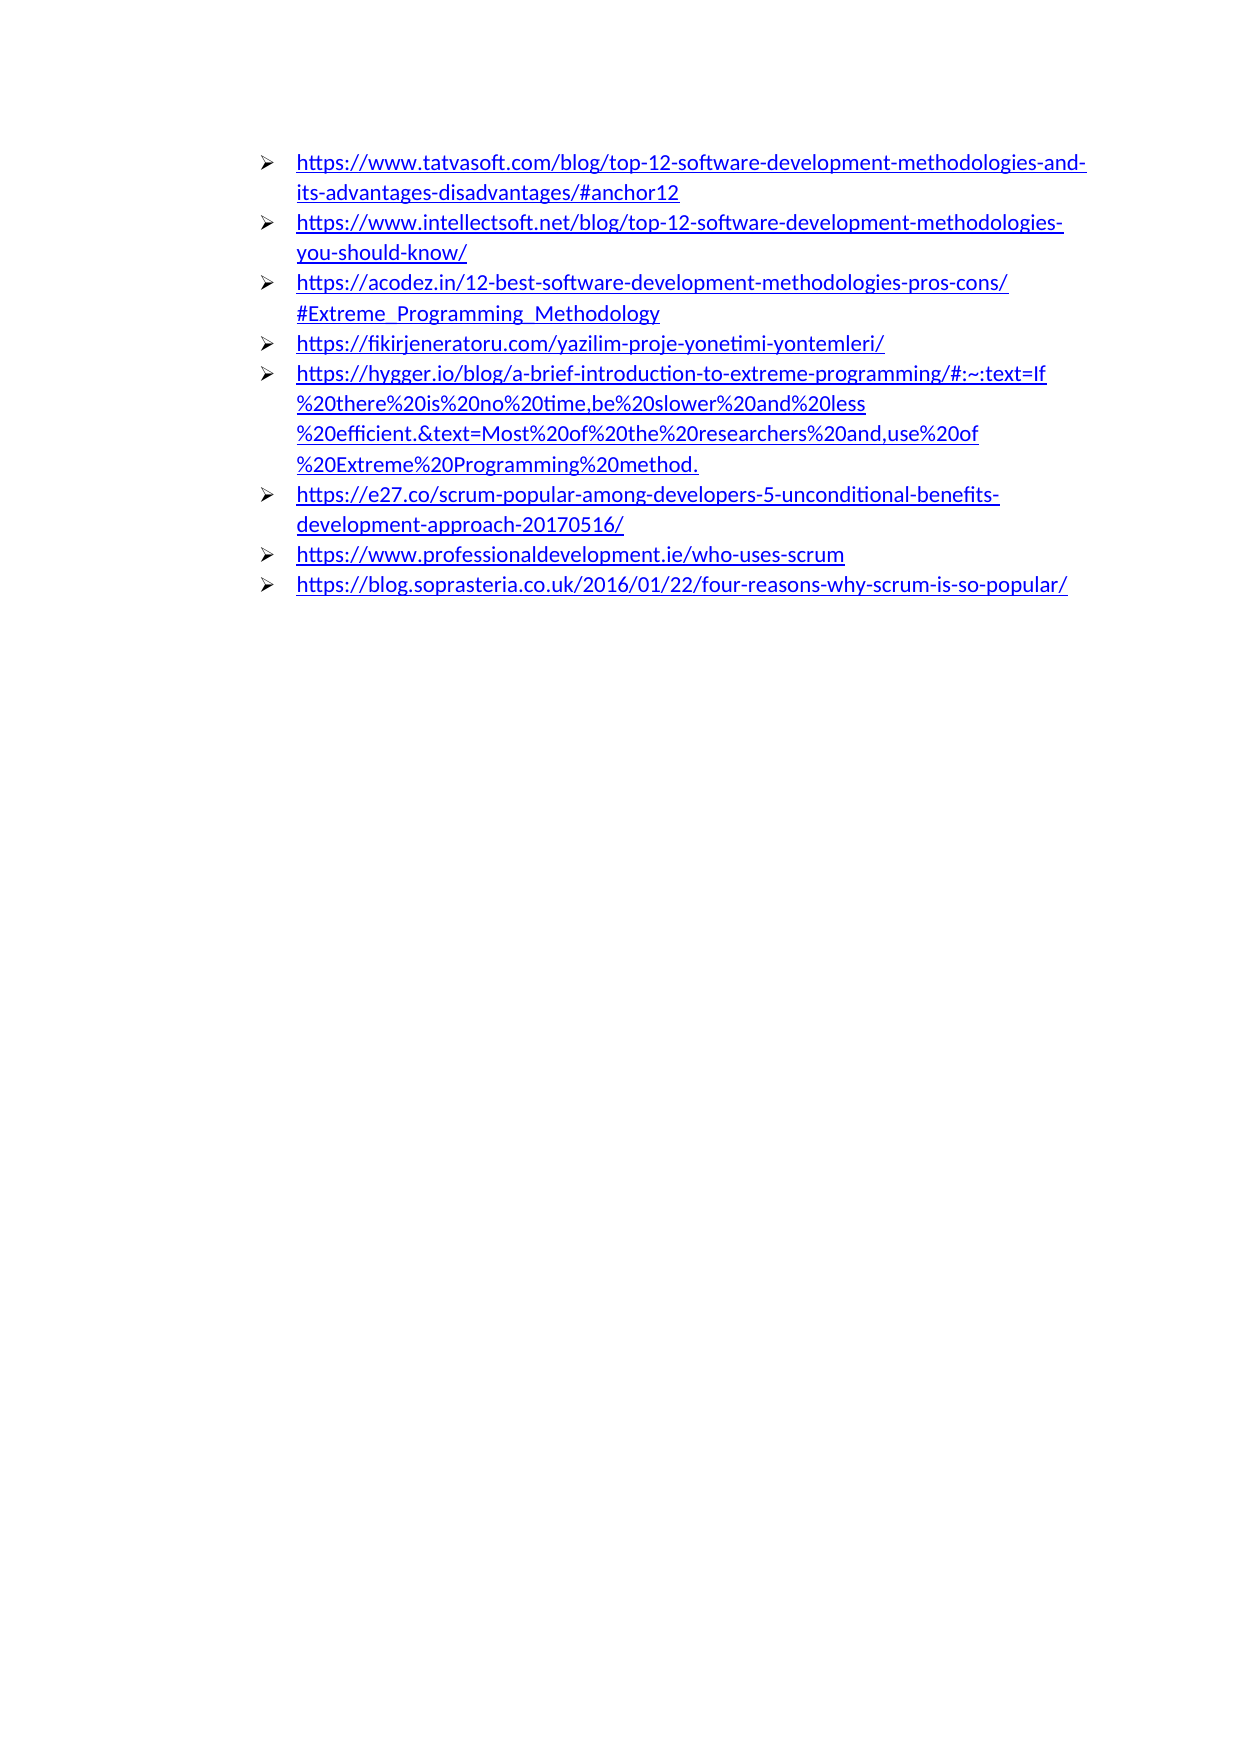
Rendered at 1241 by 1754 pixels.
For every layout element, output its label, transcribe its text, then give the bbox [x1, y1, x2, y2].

list https://acodez.in/12-best-software-development-methodologies-pros-cons/#Extreme_Programming_Methodology [259, 268, 1093, 327]
list https://fikirjeneratoru.com/yazilim-proje-yonetimi-yontemleri/ [259, 329, 1093, 357]
list https://www.intellectsoft.net/blog/top-12-software-development-methodologies-you-should-know/ [259, 208, 1093, 266]
list https://www.professionaldevelopment.ie/who-uses-scrum [259, 540, 1093, 568]
list https://www.tatvasoft.com/blog/top-12-software-development-methodologies-and-its-advantages-disadvantages/#anchor12 [259, 148, 1093, 206]
list https://e27.co/scrum-popular-among-developers-5-unconditional-benefits-development-approach-20170516/ [259, 480, 1093, 538]
list https://hygger.io/blog/a-brief-introduction-to-extreme-programming/#:~:text=If%20there%20is%20no%20time,be%20slower%20and%20less%20efficient.&text=Most%20of%20the%20researchers%20and,use%20of%20Extreme%20Programming%20method. [259, 359, 1093, 478]
list https://blog.soprasteria.co.uk/2016/01/22/four-reasons-why-scrum-is-so-popular/ [259, 571, 1093, 598]
